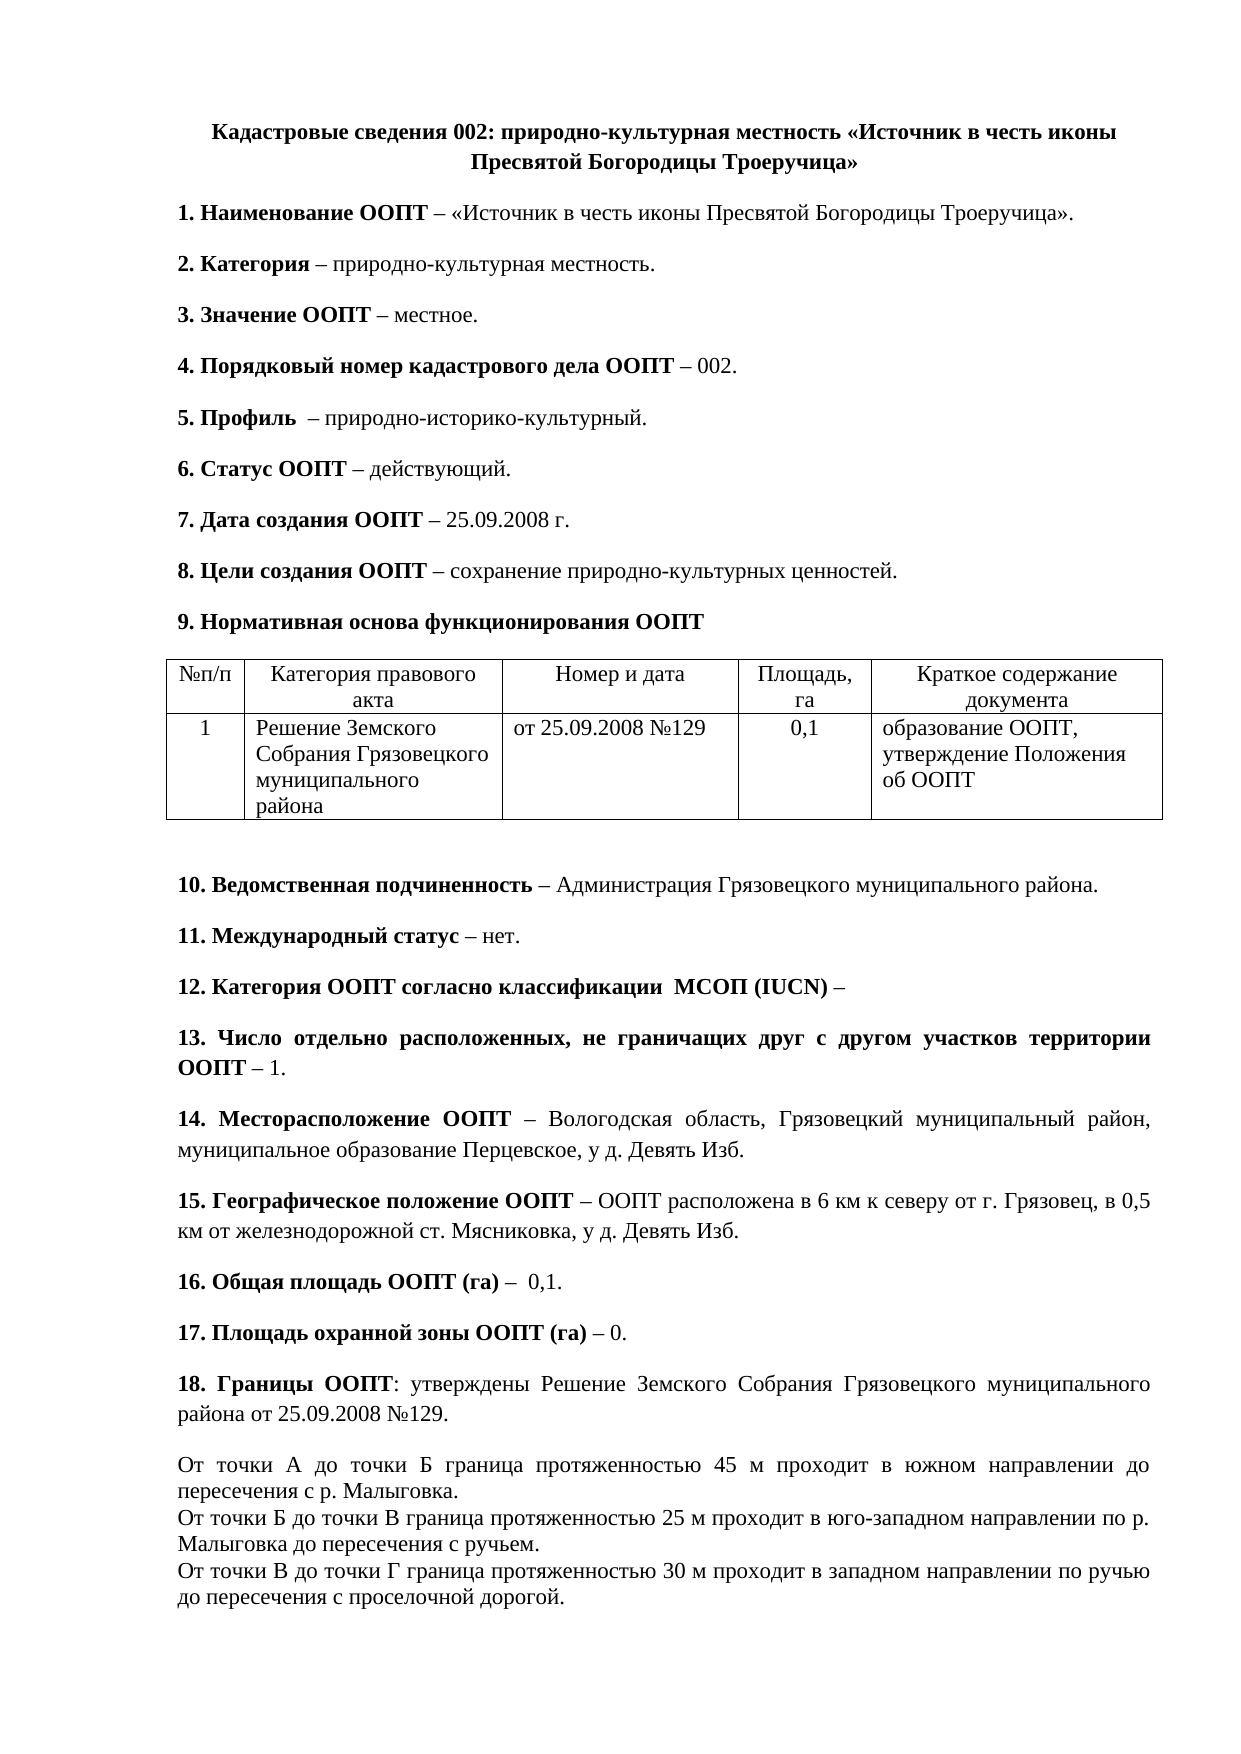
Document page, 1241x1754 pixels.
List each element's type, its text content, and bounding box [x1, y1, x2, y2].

text 1. Наименование ООПТ – «Источник в честь иконы Пресвятой Богородицы Троеручица». [177, 199, 1152, 226]
table_cell образование ООПТ, утверждение Положения об ООПТ [872, 714, 1162, 819]
text 4. Порядковый номер кадастрового дела ООПТ – 002. [177, 352, 1152, 379]
text 6. Статус ООПТ – действующий. [177, 454, 1152, 481]
table_cell от 25.09.2008 №129 [503, 714, 738, 819]
text 12. Категория ООПТ согласно классификации МСОП (IUCN) – [177, 973, 1152, 999]
text 3. Значение ООПТ – местное. [177, 301, 1152, 328]
table_header Категория правового акта [245, 660, 502, 712]
text 13. Число отдельно расположенных, не граничащих друг с другом участков территории ООПТ – 1. [177, 1024, 1152, 1081]
table_header Краткое содержание документа [872, 660, 1162, 712]
table_cell Решение Земского Собрания Грязовецкого муниципального района [245, 714, 502, 819]
text 17. Площадь охранной зоны ООПТ (га) – 0. [177, 1319, 1152, 1345]
text От точки В до точки Г граница протяженностью 30 м проходит в западном направлении по ручью до пересечения с проселочной дорогой. [177, 1557, 1152, 1609]
text 5. Профиль – природно-историко-культурный. [177, 403, 1152, 430]
table_header Площадь, га [739, 660, 871, 712]
text 11. Международный статус – нет. [177, 922, 1152, 948]
table_cell 1 [167, 714, 244, 819]
table_cell 0,1 [739, 714, 871, 819]
text 7. Дата создания ООПТ – 25.09.2008 г. [177, 506, 1152, 532]
text 18. Границы ООПТ: утверждены Решение Земского Собрания Грязовецкого муниципального района от 25.09.2008 №129. [177, 1370, 1152, 1427]
text От точки А до точки Б граница протяженностью 45 м проходит в южном направлении до пересечения с р. Малыговка. [177, 1451, 1152, 1504]
text 9. Нормативная основа функционирования ООПТ [177, 608, 1152, 634]
table_header №п/п [167, 660, 244, 712]
text 8. Цели создания ООПТ – сохранение природно-культурных ценностей. [177, 557, 1152, 583]
text Кадастровые сведения 002: природно-культурная местность «Источник в честь иконы Пресвятой Богородицы Троеручица» [177, 118, 1152, 175]
text 16. Общая площадь ООПТ (га) – 0,1. [177, 1268, 1152, 1294]
text От точки Б до точки В граница протяженностью 25 м проходит в юго-западном направлении по р. Малыговка до пересечения с ручьем. [177, 1504, 1152, 1557]
table_header Номер и дата [503, 660, 738, 712]
text 10. Ведомственная подчиненность – Администрация Грязовецкого муниципального района. [177, 871, 1152, 897]
text 14. Месторасположение ООПТ – Вологодская область, Грязовецкий муниципальный район, муниципальное образование Перцевское, у д. Девять Изб. [177, 1105, 1152, 1162]
text 15. Географическое положение ООПТ – ООПТ расположена в 6 км к северу от г. Грязовец, в 0,5 км от железнодорожной ст. Мясниковка, у д. Девять Изб. [177, 1187, 1152, 1243]
text 2. Категория – природно-культурная местность. [177, 250, 1152, 277]
